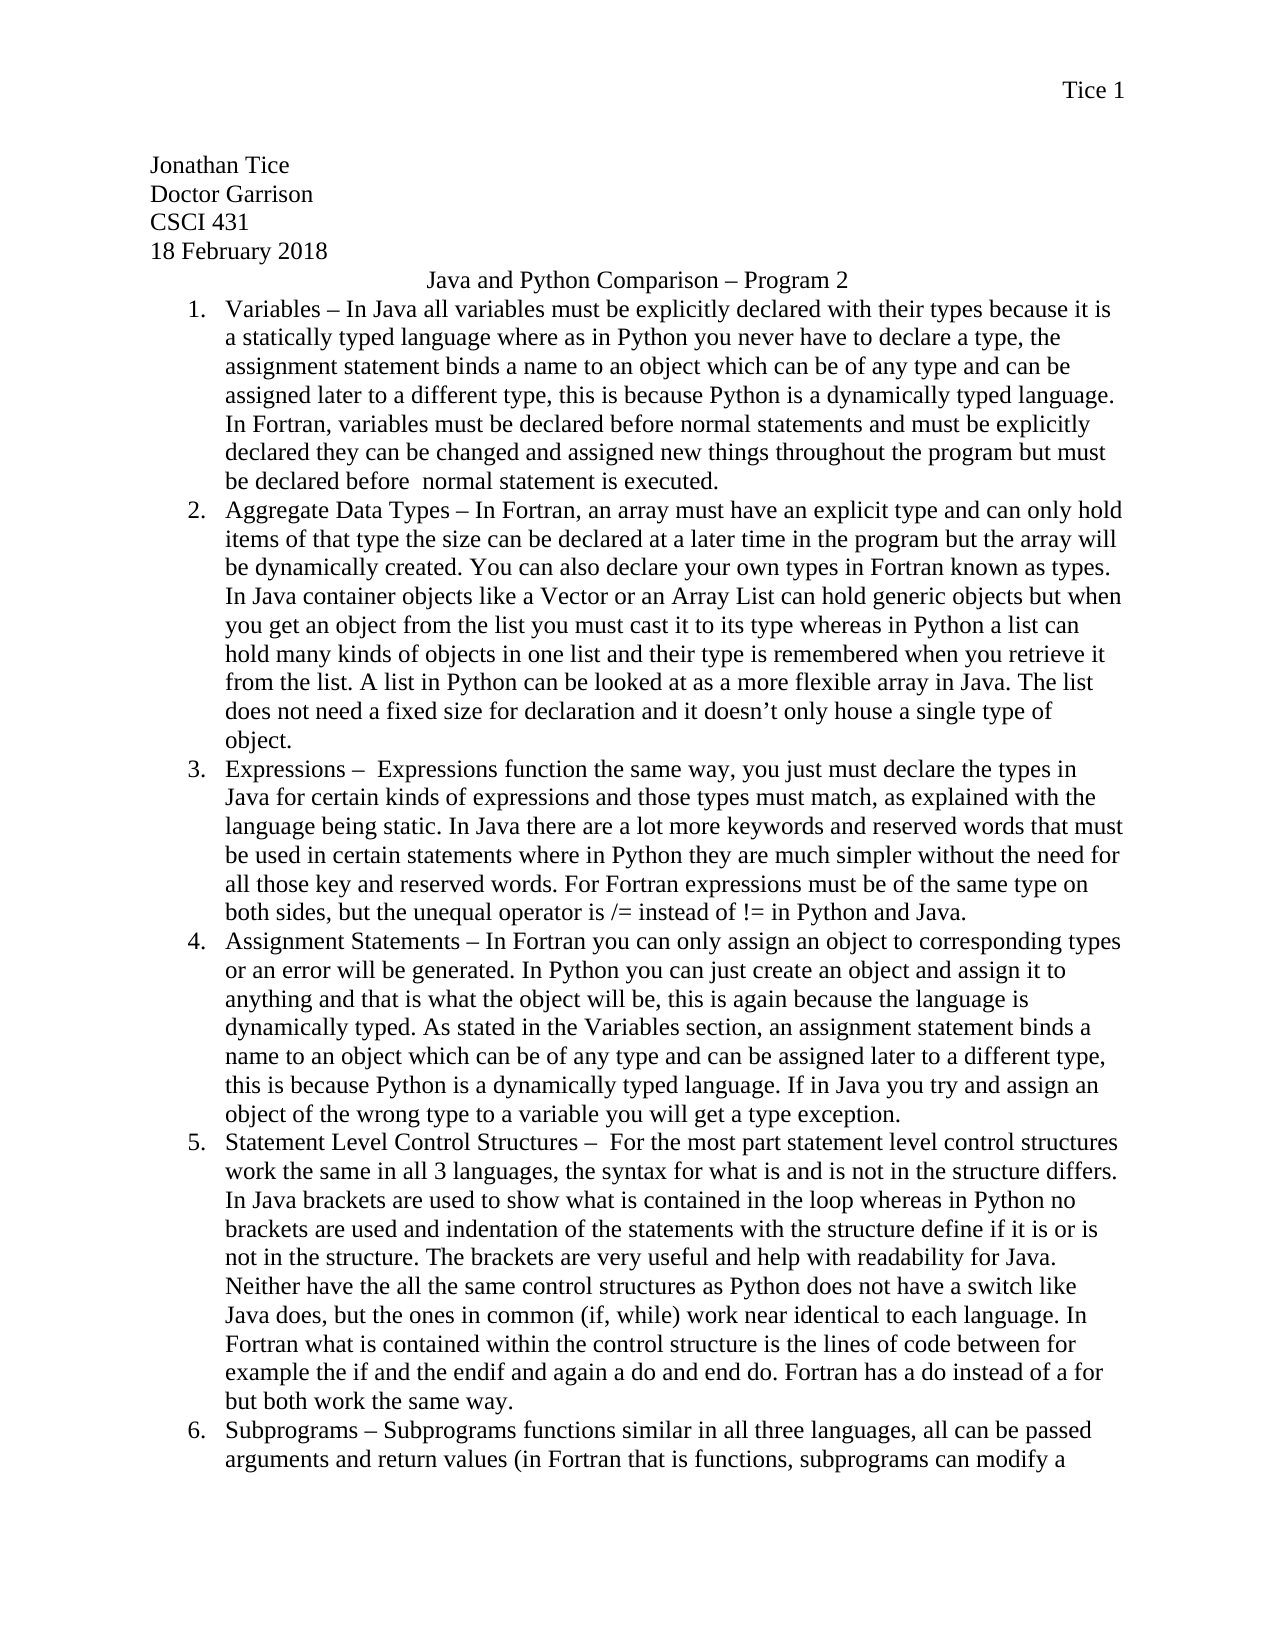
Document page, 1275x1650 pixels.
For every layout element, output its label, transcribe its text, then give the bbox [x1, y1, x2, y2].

text CSCI 431 [150, 207, 1125, 236]
list Statement Level Control Structures – For the most part statement level control structures work the same in all 3 languages, the syntax for what is and is not in the structure differs. In Java brackets are used to show what is contained in the loop whereas in Python no brackets are used and indentation of the statements with the structure define if it is or is not in the structure. The brackets are very useful and help with readability for Java. Neither have the all the same control structures as Python does not have a switch like Java does, but the ones in common (if, while) work near identical to each language. In Fortran what is contained within the control structure is the lines of code between for example the if and the endif and again a do and end do. Fortran has a do instead of a for but both work the same way. [187, 1127, 1125, 1415]
text Jonathan Tice [150, 150, 1125, 179]
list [187, 1415, 1125, 1472]
text Doctor Garrison [150, 179, 1125, 207]
text Java and Python Comparison – Program 2 [150, 265, 1125, 294]
text 18 February 2018 [150, 236, 1125, 265]
list Expressions – Expressions function the same way, you just must declare the types in Java for certain kinds of expressions and those types must match, as explained with the language being static. In Java there are a lot more keywords and reserved words that must be used in certain statements where in Python they are much simpler without the need for all those key and reserved words. For Fortran expressions must be of the same type on both sides, but the unequal operator is /= instead of != in Python and Java. [187, 754, 1125, 926]
list Aggregate Data Types – In Fortran, an array must have an explicit type and can only hold items of that type the size can be declared at a later time in the program but the array will be dynamically created. You can also declare your own types in Fortran known as types. In Java container objects like a Vector or an Array List can hold generic objects but when you get an object from the list you must cast it to its type whereas in Python a list can hold many kinds of objects in one list and their type is remembered when you retrieve it from the list. A list in Python can be looked at as a more flexible array in Java. The list does not need a fixed size for declaration and it doesn’t only house a single type of object. [187, 495, 1125, 754]
list Assignment Statements – In Fortran you can only assign an object to corresponding types or an error will be generated. In Python you can just create an object and assign it to anything and that is what the object will be, this is again because the language is dynamically typed. As stated in the Variables section, an assignment statement binds a name to an object which can be of any type and can be assigned later to a different type, this is because Python is a dynamically typed language. If in Java you try and assign an object of the wrong type to a variable you will get a type exception. [187, 926, 1125, 1127]
list Variables – In Java all variables must be explicitly declared with their types because it is a statically typed language where as in Python you never have to declare a type, the assignment statement binds a name to an object which can be of any type and can be assigned later to a different type, this is because Python is a dynamically typed language. In Fortran, variables must be declared before normal statements and must be explicitly declared they can be changed and assigned new things throughout the program but must be declared before normal statement is executed. [187, 294, 1125, 495]
